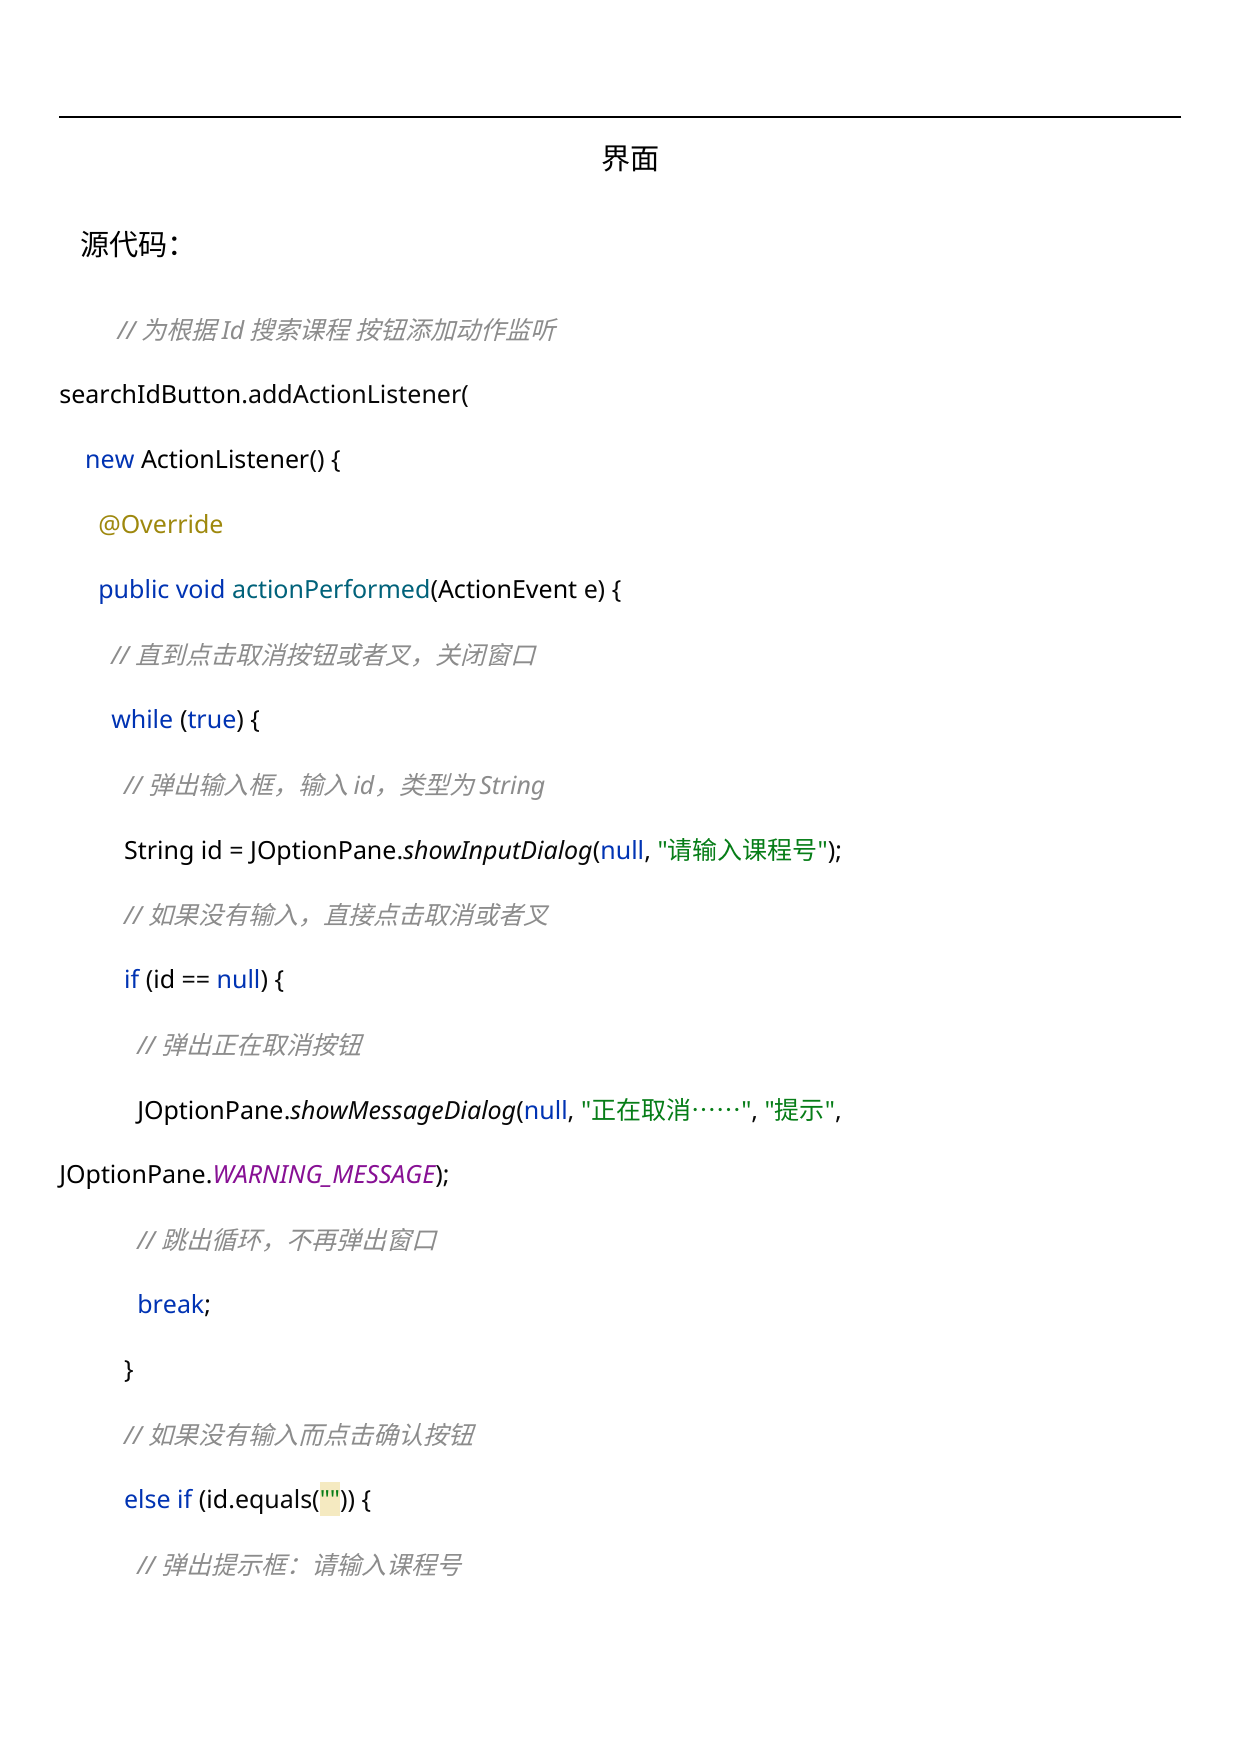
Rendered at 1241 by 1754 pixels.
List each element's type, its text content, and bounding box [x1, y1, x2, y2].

text 界面 [59, 124, 1181, 189]
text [59, 296, 1181, 1596]
text 源代码： [59, 210, 1181, 275]
